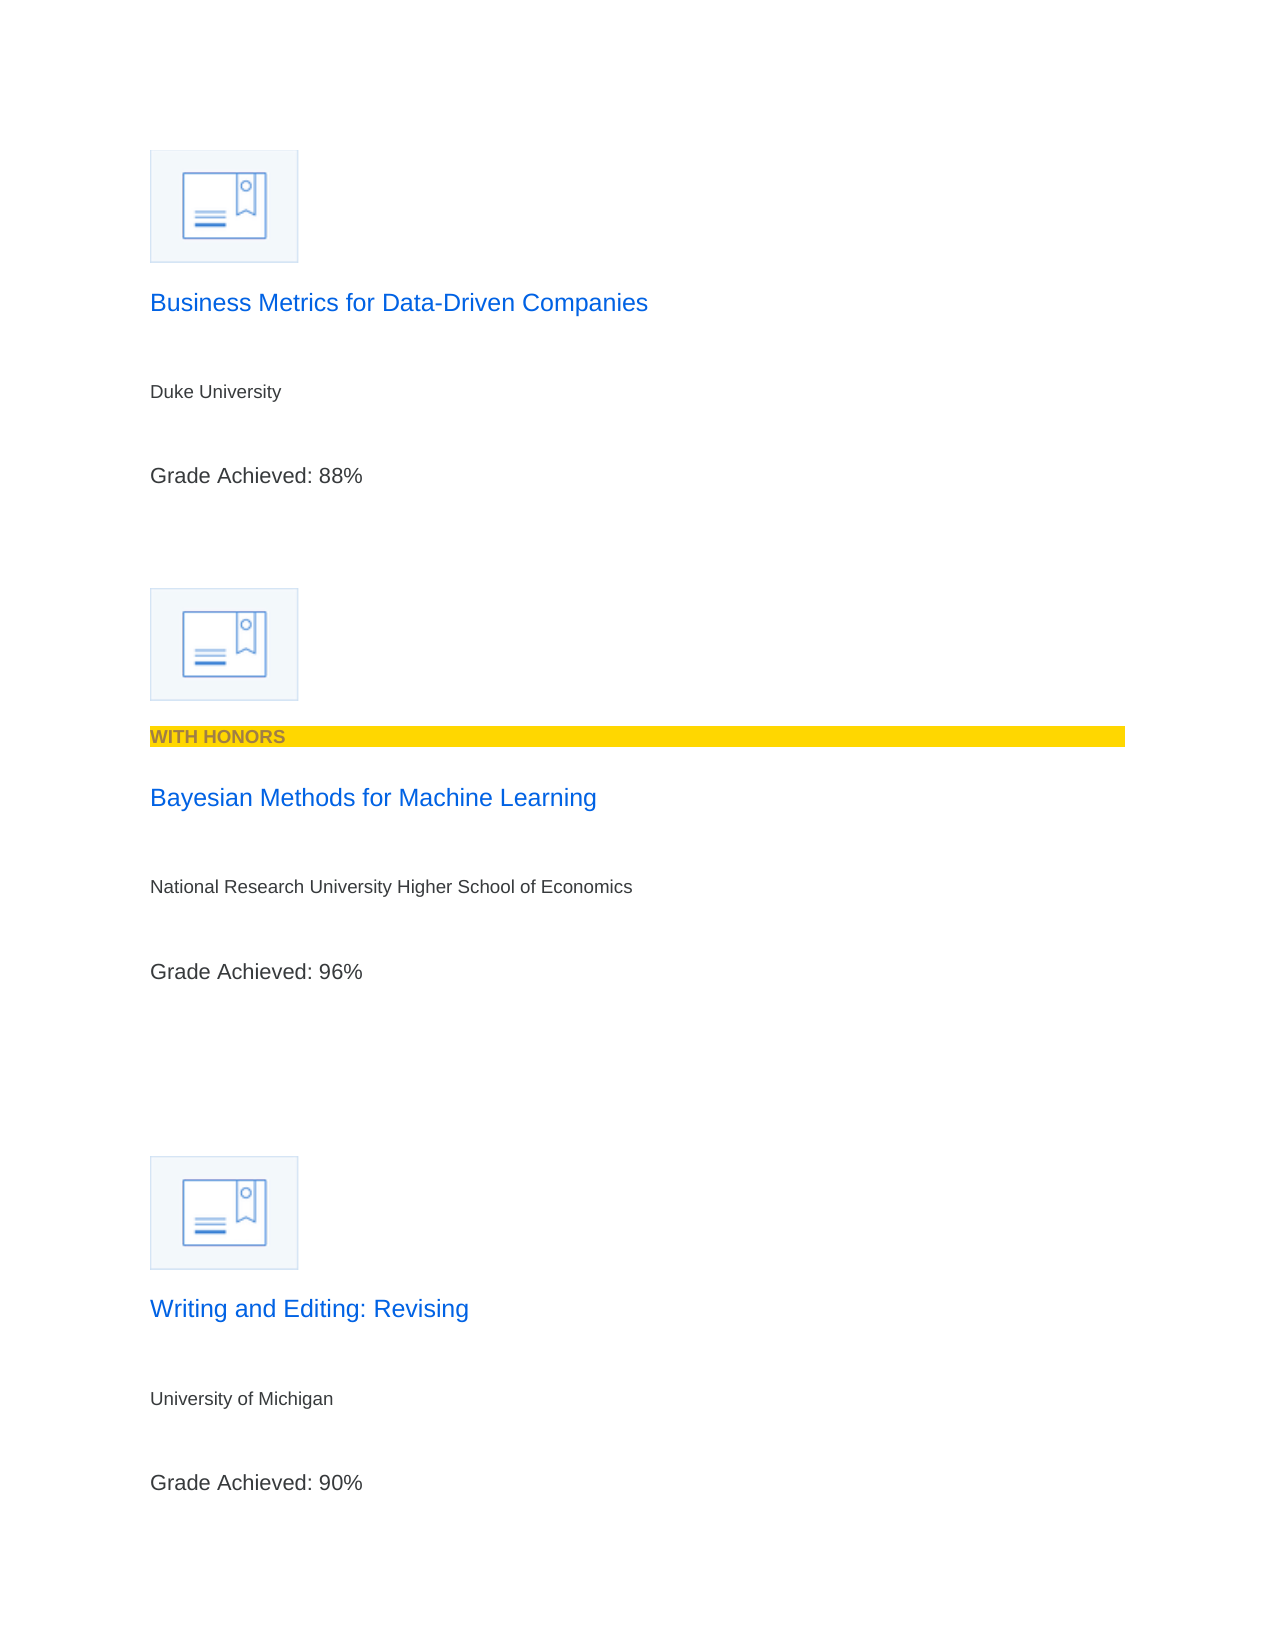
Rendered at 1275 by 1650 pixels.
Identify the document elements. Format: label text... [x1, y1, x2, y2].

text WITH HONORS [150, 726, 1125, 747]
text Duke University [150, 381, 1125, 402]
subtitle Writing and Editing: Revising [150, 1294, 1125, 1323]
picture [150, 588, 299, 701]
subtitle Business Metrics for Data-Driven Companies [150, 287, 1125, 316]
text Grade Achieved: 96% [150, 958, 1125, 984]
text Grade Achieved: 90% [150, 1470, 1125, 1495]
picture [150, 1156, 299, 1270]
text University of Michigan [150, 1387, 1125, 1409]
picture [150, 150, 299, 263]
text Grade Achieved: 88% [150, 463, 1125, 488]
text National Research University Higher School of Economics [150, 876, 1125, 898]
subtitle Bayesian Methods for Machine Learning [150, 783, 1125, 812]
